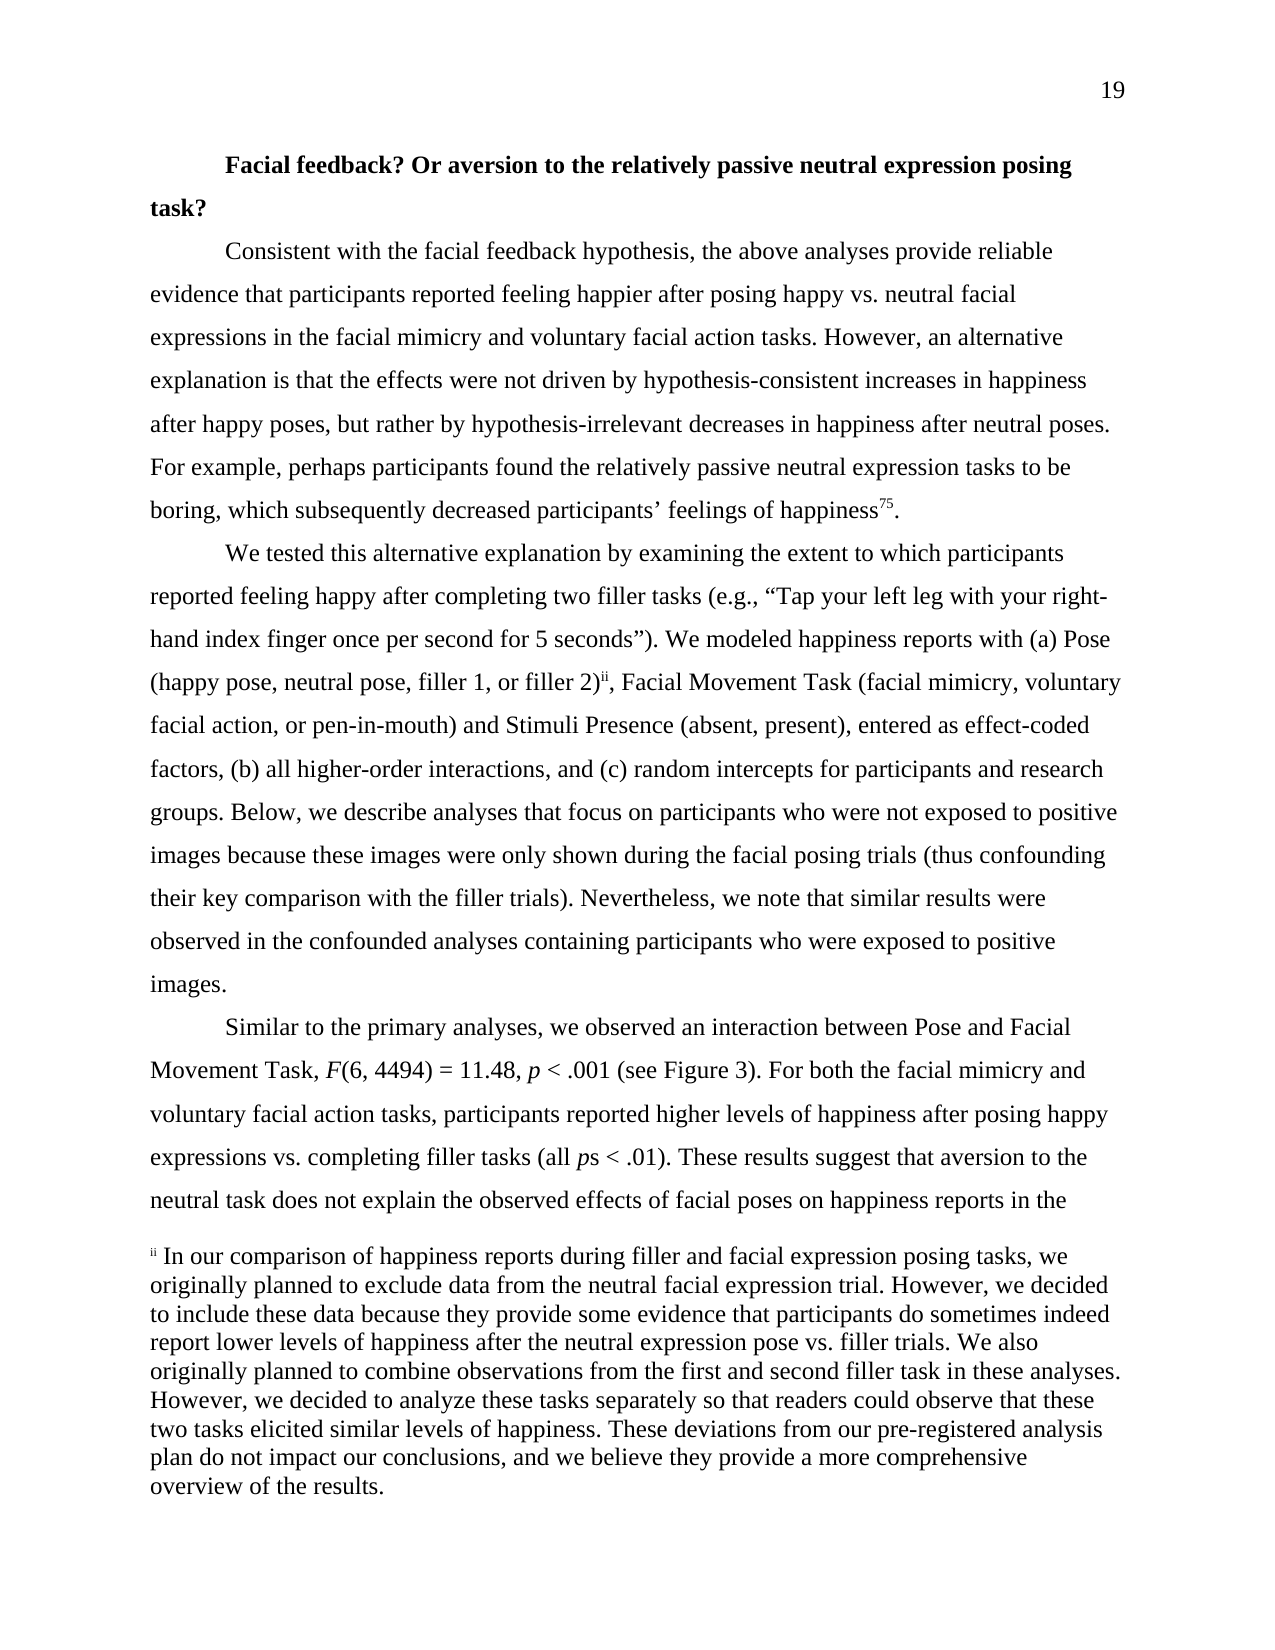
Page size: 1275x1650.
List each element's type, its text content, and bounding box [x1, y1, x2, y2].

subtitle Facial feedback? Or aversion to the relatively passive neutral expression posing task? [150, 150, 1125, 222]
text We tested this alternative explanation by examining the extent to which participants reported feeling happy after completing two filler tasks (e.g., “Tap your left leg with your right-hand index finger once per second for 5 seconds”). We modeled happiness reports with (a) Pose (happy pose, neutral pose, filler 1, or filler 2), Facial Movement Task (facial mimicry, voluntary facial action, or pen-in-mouth) and Stimuli Presence (absent, present), entered as effect-coded factors, (b) all higher-order interactions, and (c) random intercepts for participants and research groups. Below, we describe analyses that focus on participants who were not exposed to positive images because these images were only shown during the facial posing trials (thus confounding their key comparison with the filler trials). Nevertheless, we note that similar results were observed in the confounded analyses containing participants who were exposed to positive images. [150, 538, 1125, 998]
text Consistent with the facial feedback hypothesis, the above analyses provide reliable evidence that participants reported feeling happier after posing happy vs. neutral facial expressions in the facial mimicry and voluntary facial action tasks. However, an alternative explanation is that the effects were not driven by hypothesis-consistent increases in happiness after happy poses, but rather by hypothesis-irrelevant decreases in happiness after neutral poses. For example, perhaps participants found the relatively passive neutral expression tasks to be boring, which subsequently decreased participants’ feelings of happiness75. [150, 236, 1125, 524]
